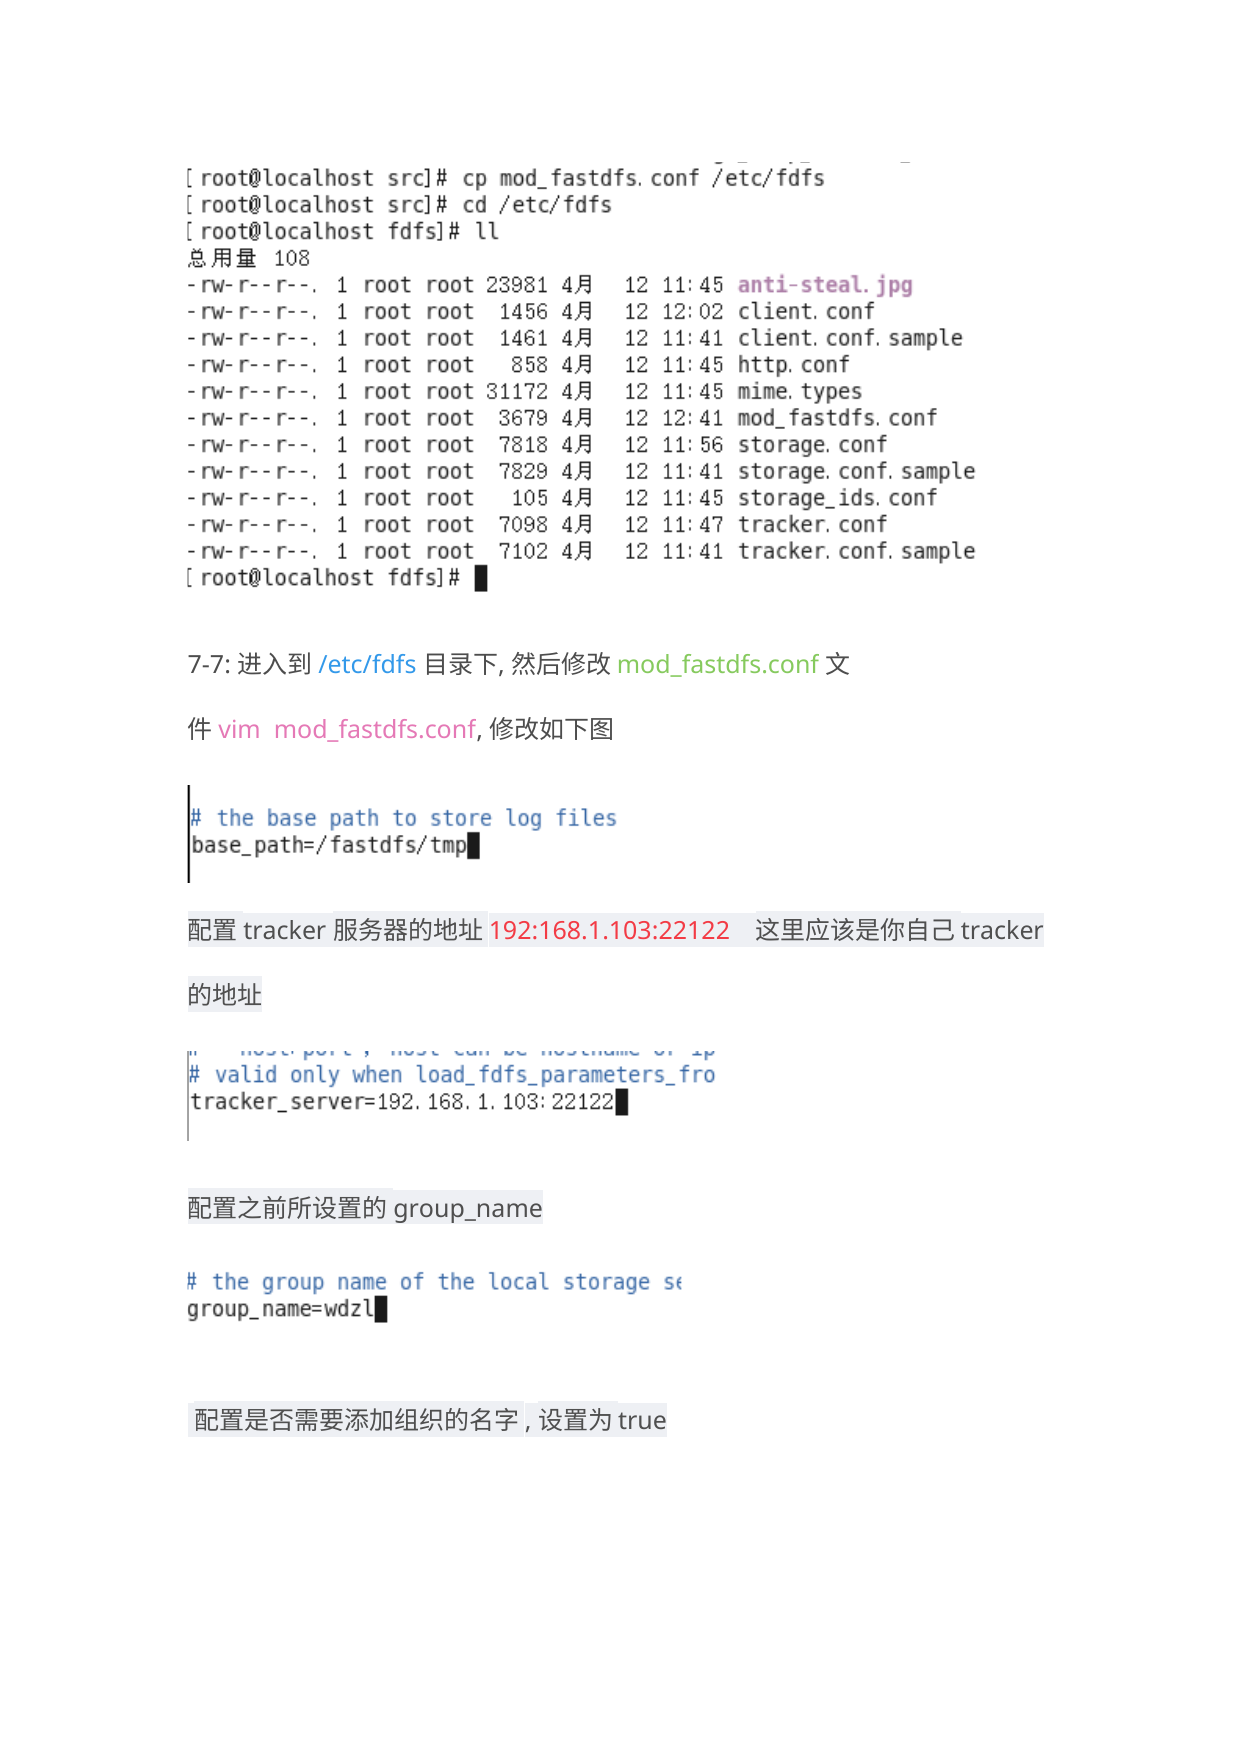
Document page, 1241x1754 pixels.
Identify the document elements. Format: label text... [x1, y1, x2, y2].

text 配置之前所设置的 group_name [187, 1174, 1053, 1239]
picture [187, 162, 1001, 595]
text 配置 tracker 服务器的地址 192:168.1.103:22122 这里应该是你自己tracker的地址 [187, 896, 1053, 1026]
picture [187, 1051, 716, 1141]
text 7-7: 进入到 /etc/fdfs 目录下, 然后修改 mod_fastdfs.conf 文件 vim mod_fastdfs.conf, 修改如下图 [187, 630, 1053, 760]
picture [187, 1263, 682, 1348]
text 配置是否需要添加组织的名字 , 设置为true [187, 1386, 1053, 1451]
picture [187, 785, 679, 883]
